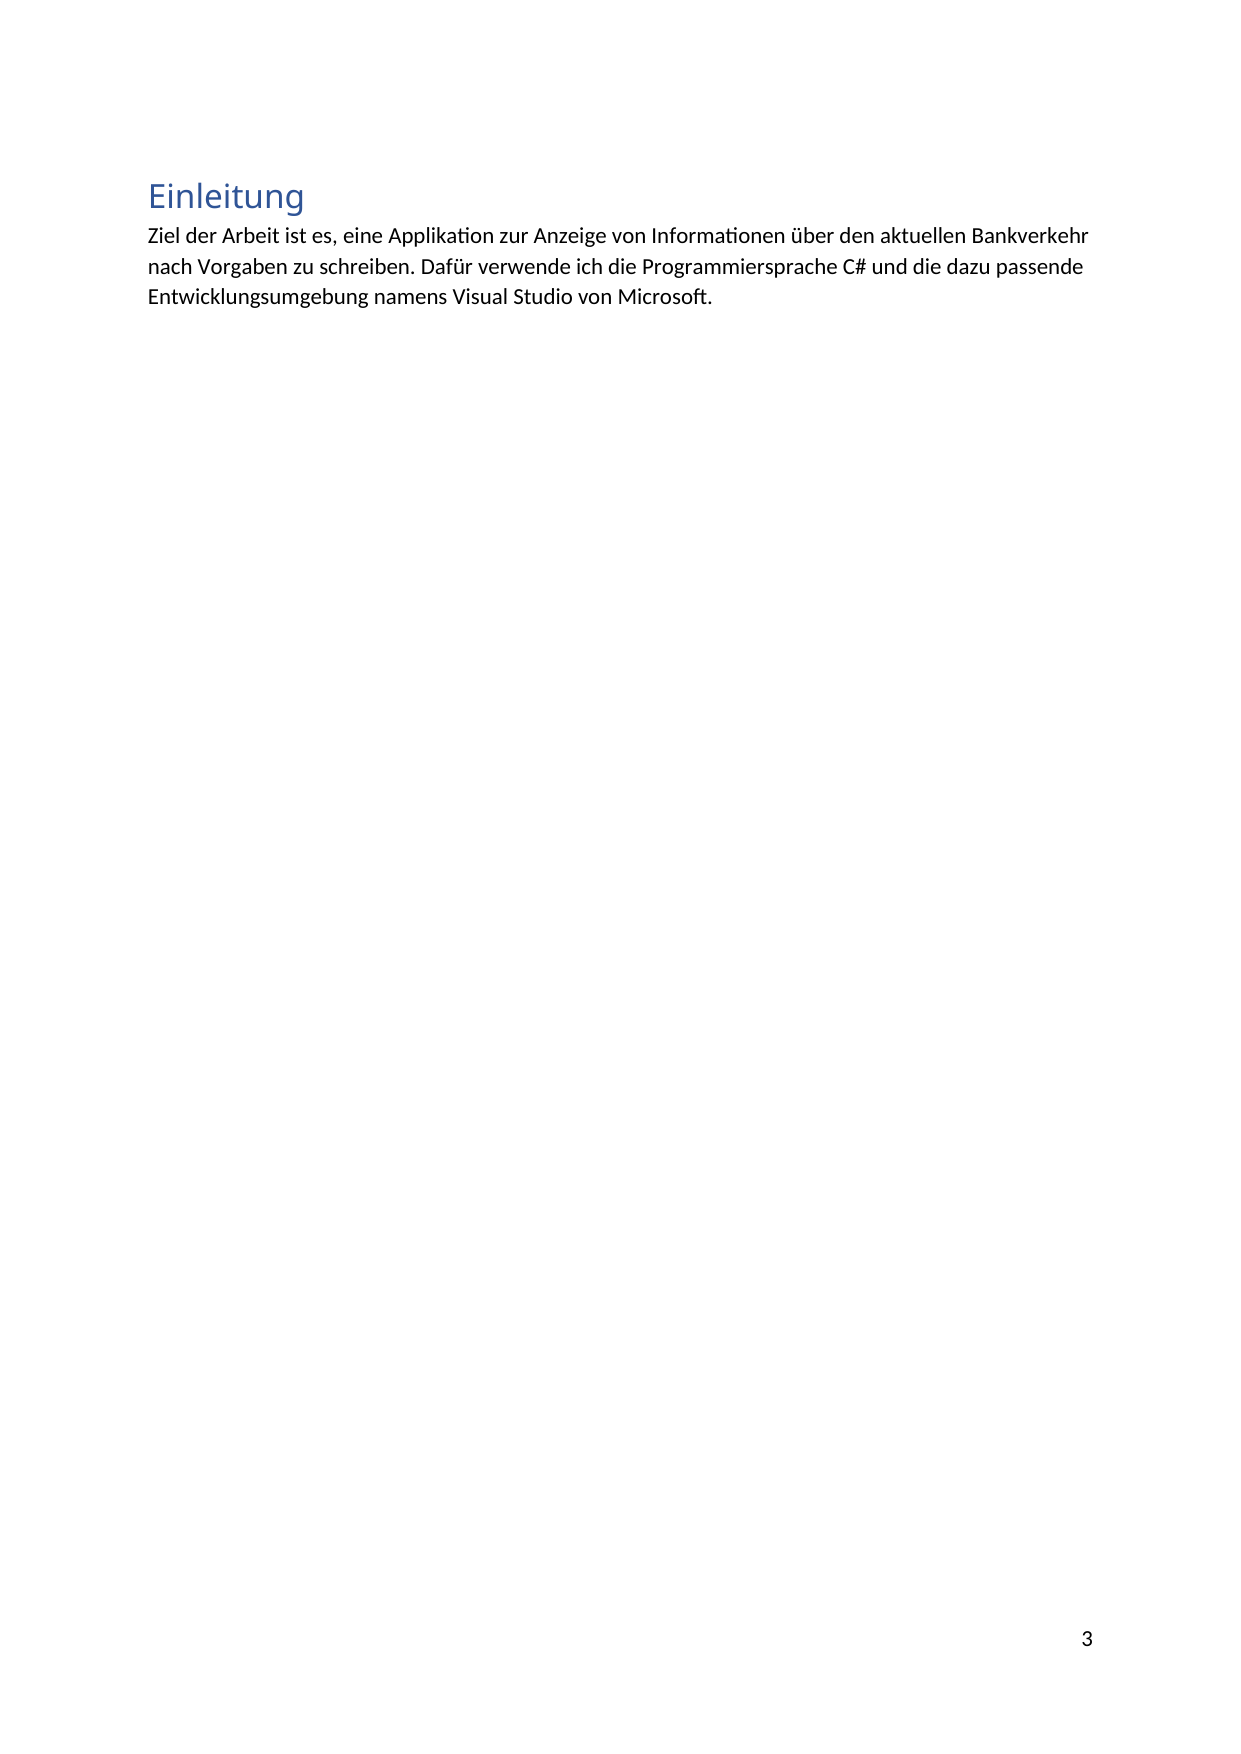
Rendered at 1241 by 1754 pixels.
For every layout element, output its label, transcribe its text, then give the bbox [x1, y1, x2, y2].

subtitle Einleitung [148, 173, 1093, 218]
text Ziel der Arbeit ist es, eine Applikation zur Anzeige von Informationen über den aktuellen Bankverkehr nach Vorgaben zu schreiben. Dafür verwende ich die Programmiersprache C# und die dazu passende Entwicklungsumgebung namens Visual Studio von Microsoft. [148, 222, 1093, 310]
